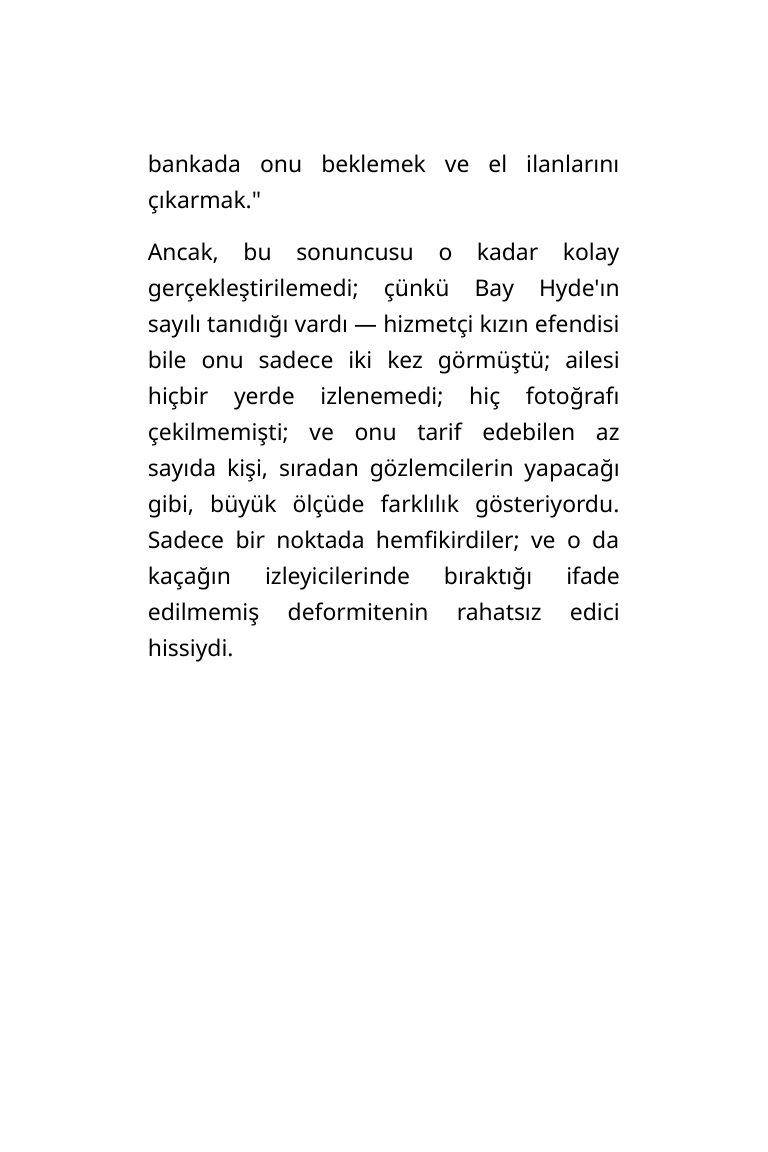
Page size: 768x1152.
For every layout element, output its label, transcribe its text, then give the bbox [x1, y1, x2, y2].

text Ancak, bu sonuncusu o kadar kolay gerçekleştirilemedi; çünkü Bay Hyde'ın sayılı tanıdığı vardı — hizmetçi kızın efendisi bile onu sadece iki kez görmüştü; ailesi hiçbir yerde izlenemedi; hiç fotoğrafı çekilmemişti; ve onu tarif edebilen az sayıda kişi, sıradan gözlemcilerin yapacağı gibi, büyük ölçüde farklılık gösteriyordu. Sadece bir noktada hemfikirdiler; ve o da kaçağın izleyicilerinde bıraktığı ifade edilmemiş deformitenin rahatsız edici hissiydi. [148, 236, 620, 663]
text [148, 148, 620, 215]
